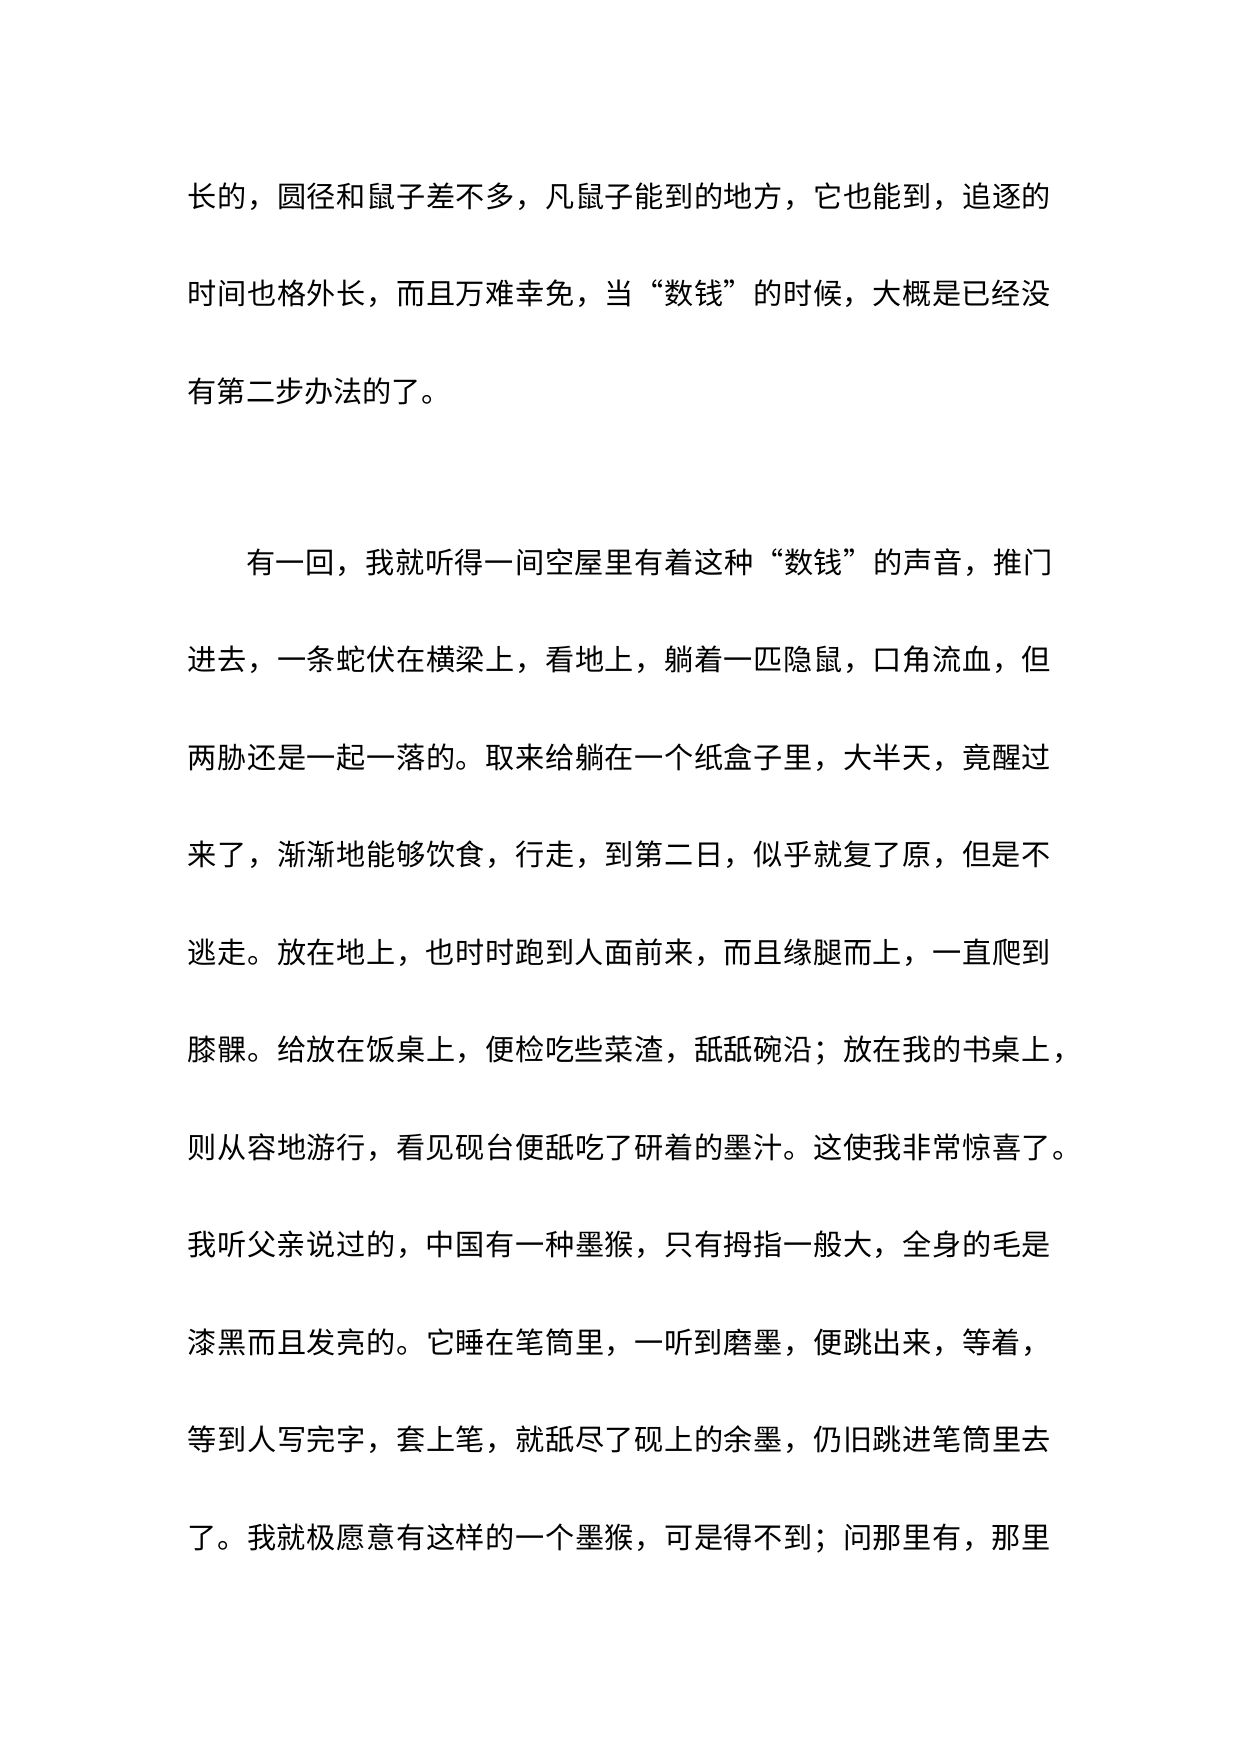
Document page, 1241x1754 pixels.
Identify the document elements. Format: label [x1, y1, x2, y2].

text [187, 162, 1053, 422]
text [187, 528, 1053, 1568]
